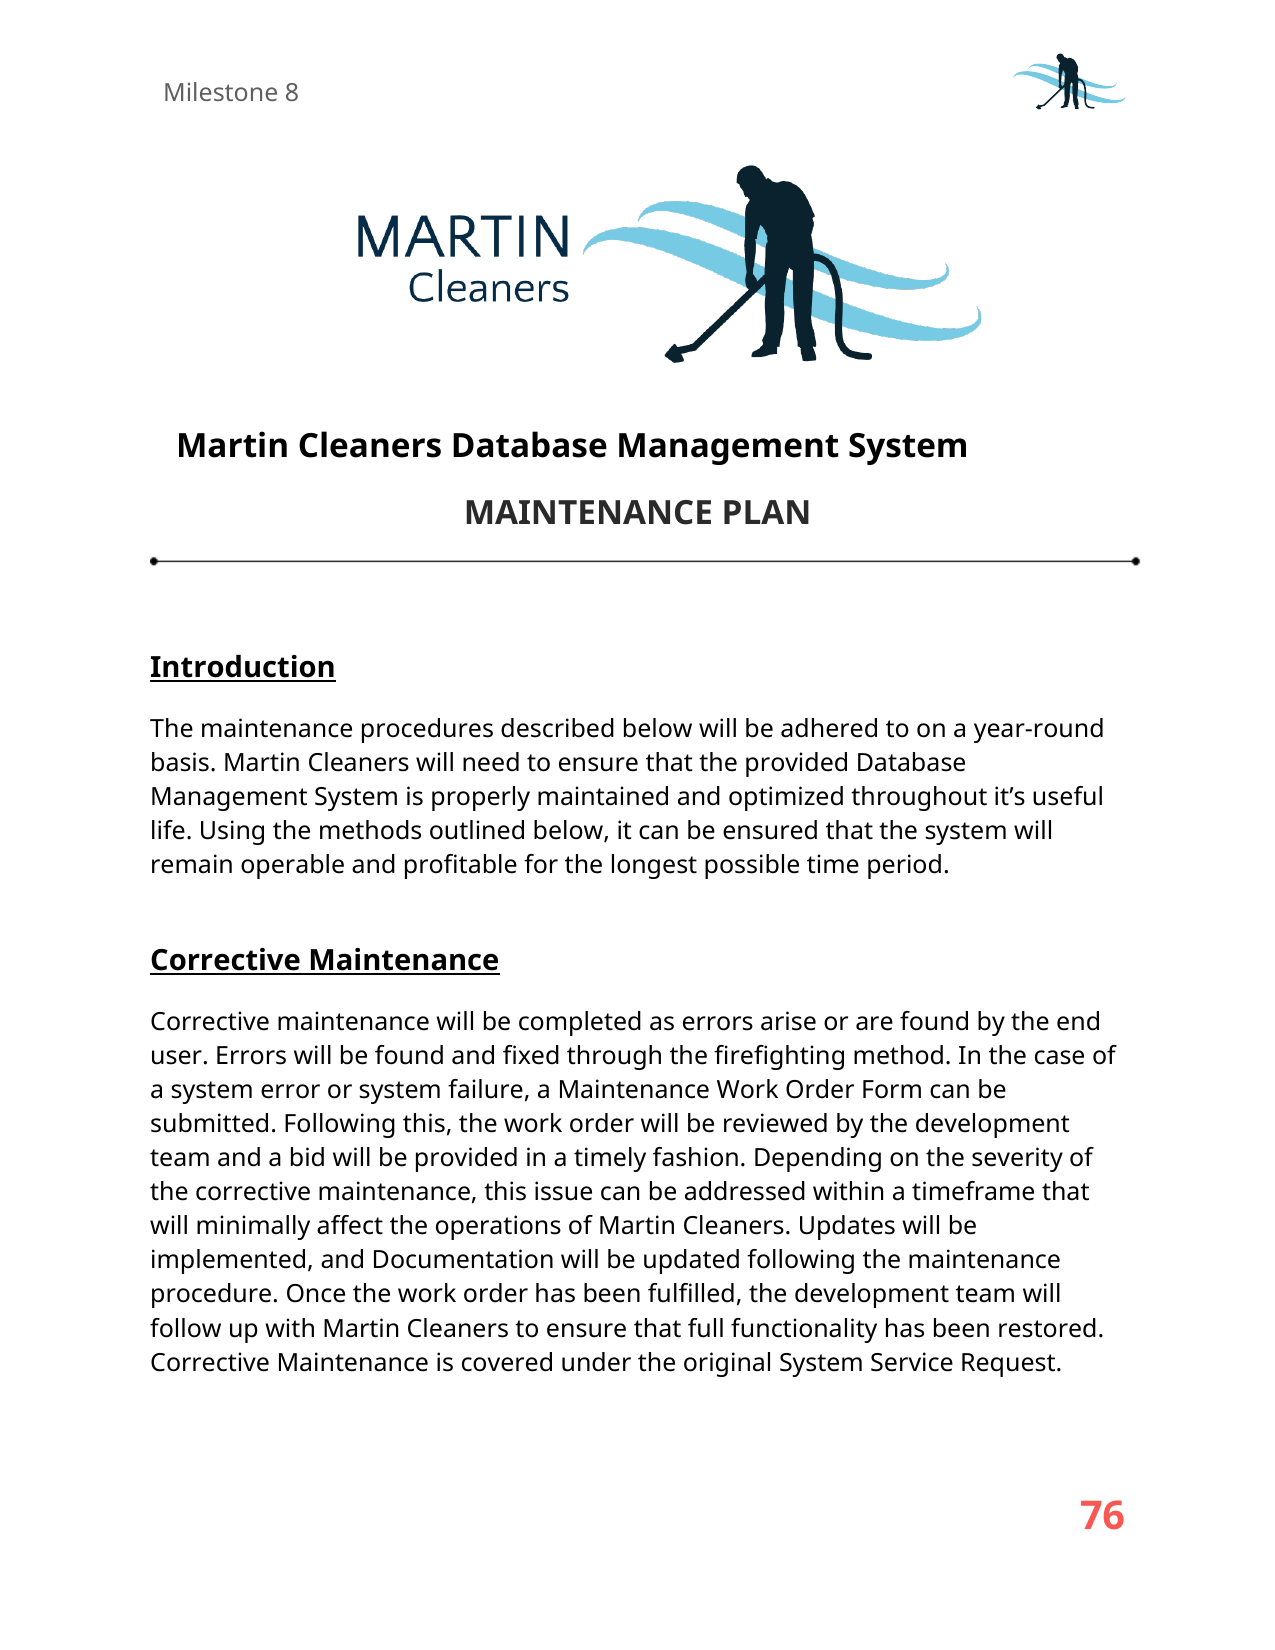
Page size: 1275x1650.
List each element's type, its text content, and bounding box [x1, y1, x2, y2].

text Martin Cleaners Database Management System [150, 422, 1125, 468]
subtitle Introduction [150, 646, 1125, 686]
picture [150, 554, 1142, 571]
text The maintenance procedures described below will be adhered to on a year-round basis. Martin Cleaners will need to ensure that the provided Database Management System is properly maintained and optimized throughout it’s useful life. Using the methods outlined below, it can be ensured that the system will remain operable and profitable for the longest possible time period. [150, 710, 1125, 881]
picture [358, 164, 982, 364]
picture [1012, 53, 1125, 110]
subtitle Corrective Maintenance [150, 939, 1125, 979]
subtitle Maintenance Plan [150, 488, 1125, 534]
text Corrective maintenance will be completed as errors arise or are found by the end user. Errors will be found and fixed through the firefighting method. In the case of a system error or system failure, a Maintenance Work Order Form can be submitted. Following this, the work order will be reviewed by the development team and a bid will be provided in a timely fashion. Depending on the severity of the corrective maintenance, this issue can be addressed within a timeframe that will minimally affect the operations of Martin Cleaners. Updates will be implemented, and Documentation will be updated following the maintenance procedure. Once the work order has been fulfilled, the development team will follow up with Martin Cleaners to ensure that full functionality has been restored. Corrective Maintenance is covered under the original System Service Request. [150, 1004, 1125, 1378]
